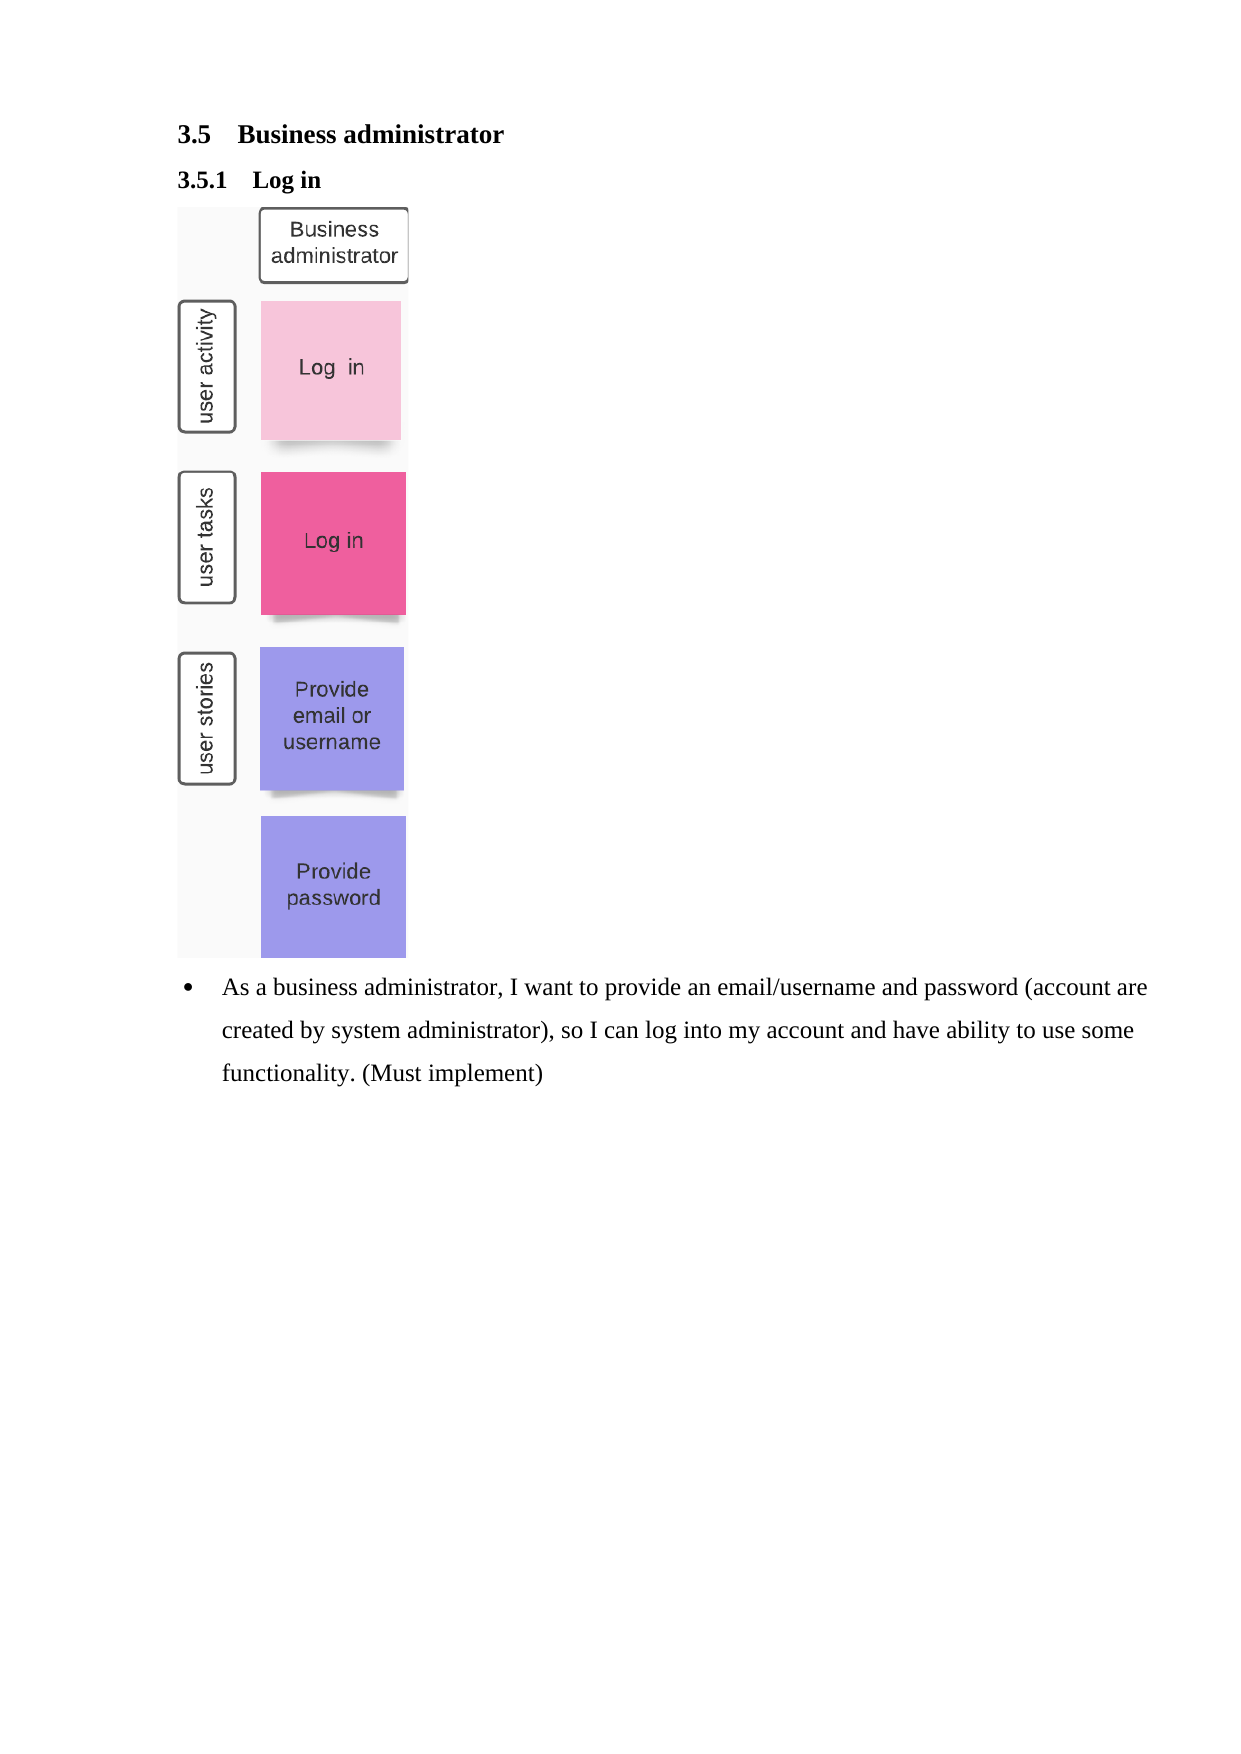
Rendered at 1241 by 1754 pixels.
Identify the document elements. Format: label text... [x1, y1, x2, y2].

subtitle Log in [177, 165, 1152, 193]
picture [177, 207, 409, 958]
subtitle Business administrator [177, 118, 1152, 149]
list As a business administrator, I want to provide an email/username and password (account are created by system administrator), so I can log into my account and have ability to use some functionality. (Must implement) [184, 972, 1152, 1087]
